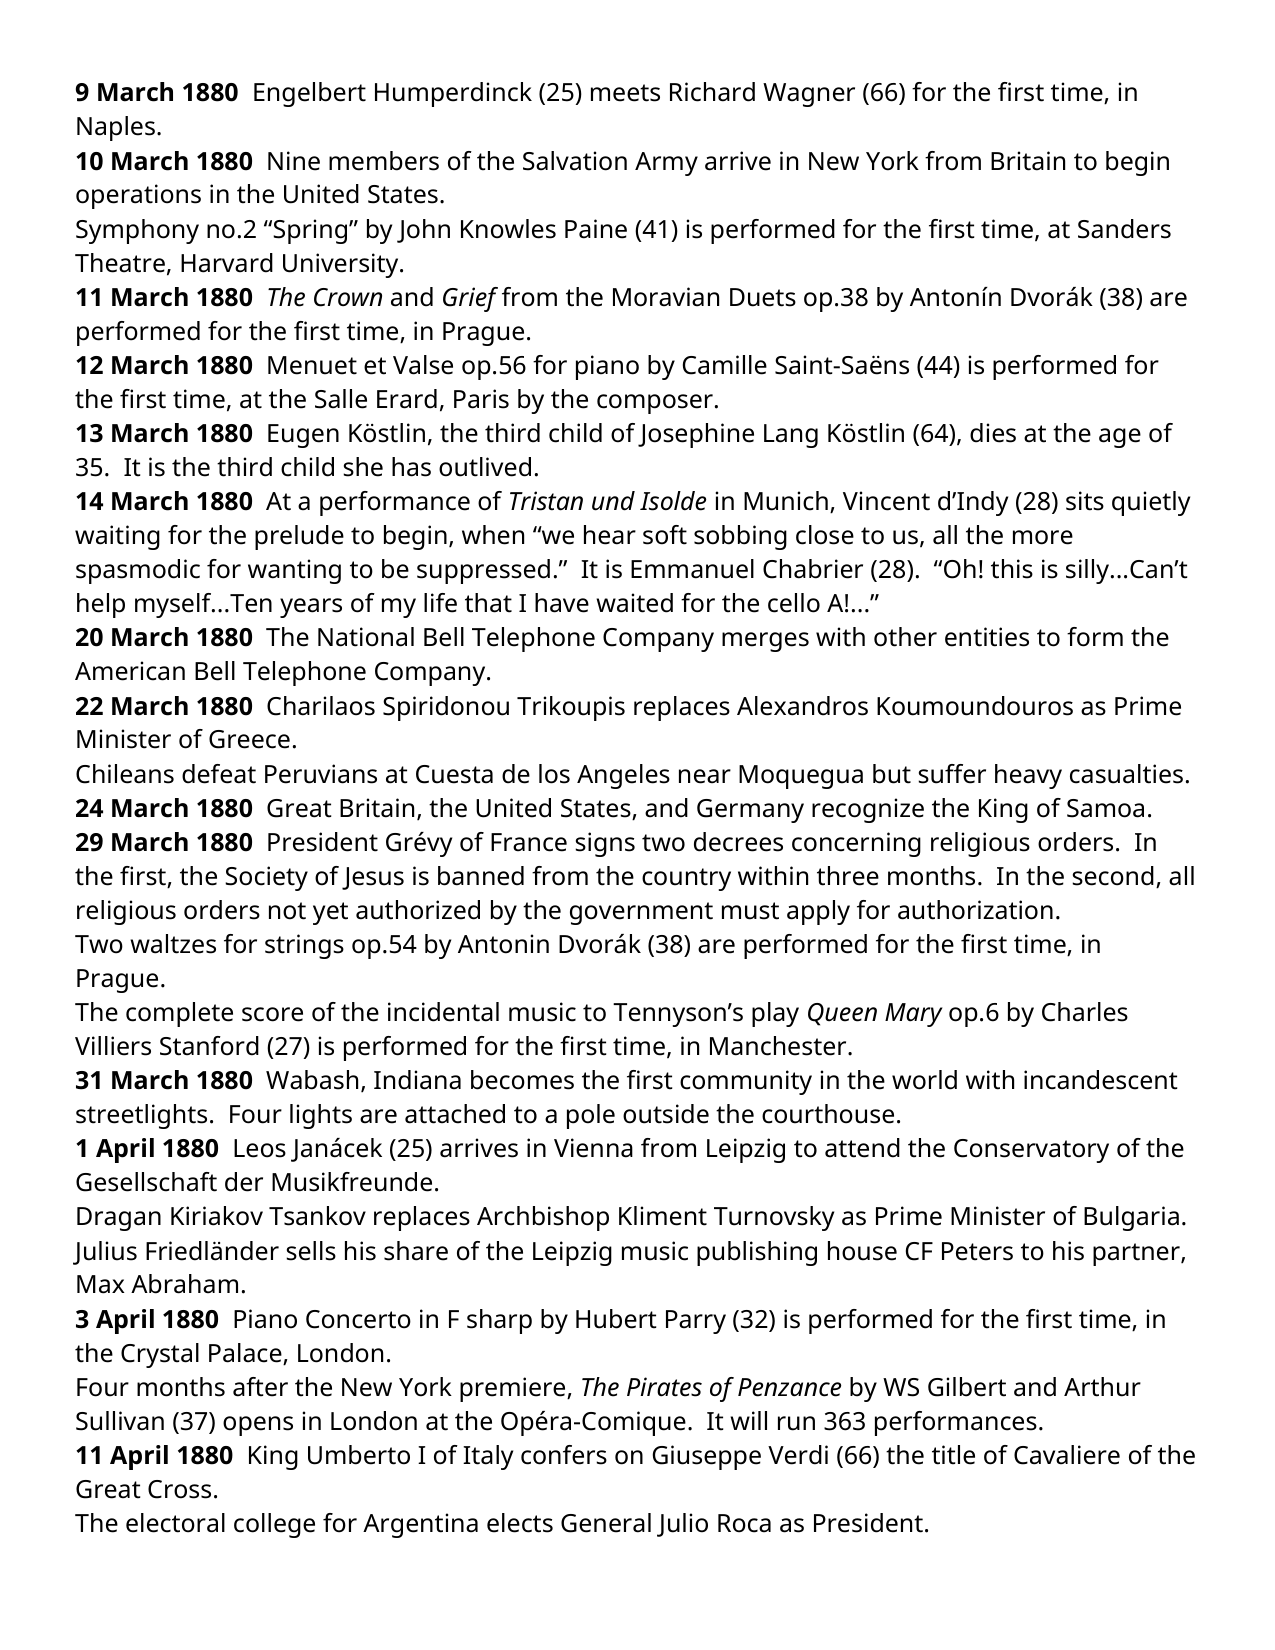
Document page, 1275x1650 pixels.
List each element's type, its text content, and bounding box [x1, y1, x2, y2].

text Chileans defeat Peruvians at Cuesta de los Angeles near Moquegua but suffer heavy casualties. [75, 756, 1200, 790]
text 24 March 1880 Great Britain, the United States, and Germany recognize the King of Samoa. [75, 790, 1200, 824]
text Dragan Kiriakov Tsankov replaces Archbishop Kliment Turnovsky as Prime Minister of Bulgaria. [75, 1199, 1200, 1233]
text 13 March 1880 Eugen Köstlin, the third child of Josephine Lang Köstlin (64), dies at the age of 35. It is the third child she has outlived. [75, 416, 1200, 484]
text 29 March 1880 President Grévy of France signs two decrees concerning religious orders. In the first, the Society of Jesus is banned from the country within three months. In the second, all religious orders not yet authorized by the government must apply for authorization. [75, 824, 1200, 927]
text Julius Friedländer sells his share of the Leipzig music publishing house CF Peters to his partner, Max Abraham. [75, 1233, 1200, 1301]
text The complete score of the incidental music to Tennyson’s play Queen Mary op.6 by Charles Villiers Stanford (27) is performed for the first time, in Manchester. [75, 995, 1200, 1063]
text 1 April 1880 Leos Janácek (25) arrives in Vienna from Leipzig to attend the Conservatory of the Gesellschaft der Musikfreunde. [75, 1131, 1200, 1199]
text 3 April 1880 Piano Concerto in F sharp by Hubert Parry (32) is performed for the first time, in the Crystal Palace, London. [75, 1301, 1200, 1369]
text 31 March 1880 Wabash, Indiana becomes the first community in the world with incandescent streetlights. Four lights are attached to a pole outside the courthouse. [75, 1063, 1200, 1131]
text The electoral college for Argentina elects General Julio Roca as President. [75, 1506, 1200, 1540]
text Symphony no.2 “Spring” by John Knowles Paine (41) is performed for the first time, at Sanders Theatre, Harvard University. [75, 211, 1200, 279]
text 11 March 1880 The Crown and Grief from the Moravian Duets op.38 by Antonín Dvorák (38) are performed for the first time, in Prague. [75, 279, 1200, 347]
text 14 March 1880 At a performance of Tristan und Isolde in Munich, Vincent d’Indy (28) sits quietly waiting for the prelude to begin, when “we hear soft sobbing close to us, all the more spasmodic for wanting to be suppressed.” It is Emmanuel Chabrier (28). “Oh! this is silly...Can’t help myself...Ten years of my life that I have waited for the cello A!...” [75, 484, 1200, 620]
text Four months after the New York premiere, The Pirates of Penzance by WS Gilbert and Arthur Sullivan (37) opens in London at the Opéra-Comique. It will run 363 performances. [75, 1369, 1200, 1437]
text Two waltzes for strings op.54 by Antonin Dvorák (38) are performed for the first time, in Prague. [75, 927, 1200, 995]
text 9 March 1880 Engelbert Humperdinck (25) meets Richard Wagner (66) for the first time, in Naples. [75, 75, 1200, 143]
text 20 March 1880 The National Bell Telephone Company merges with other entities to form the American Bell Telephone Company. [75, 620, 1200, 688]
text 22 March 1880 Charilaos Spiridonou Trikoupis replaces Alexandros Koumoundouros as Prime Minister of Greece. [75, 688, 1200, 756]
text 12 March 1880 Menuet et Valse op.56 for piano by Camille Saint-Saëns (44) is performed for the first time, at the Salle Erard, Paris by the composer. [75, 347, 1200, 416]
text 10 March 1880 Nine members of the Salvation Army arrive in New York from Britain to begin operations in the United States. [75, 143, 1200, 211]
text 11 April 1880 King Umberto I of Italy confers on Giuseppe Verdi (66) the title of Cavaliere of the Great Cross. [75, 1437, 1200, 1506]
